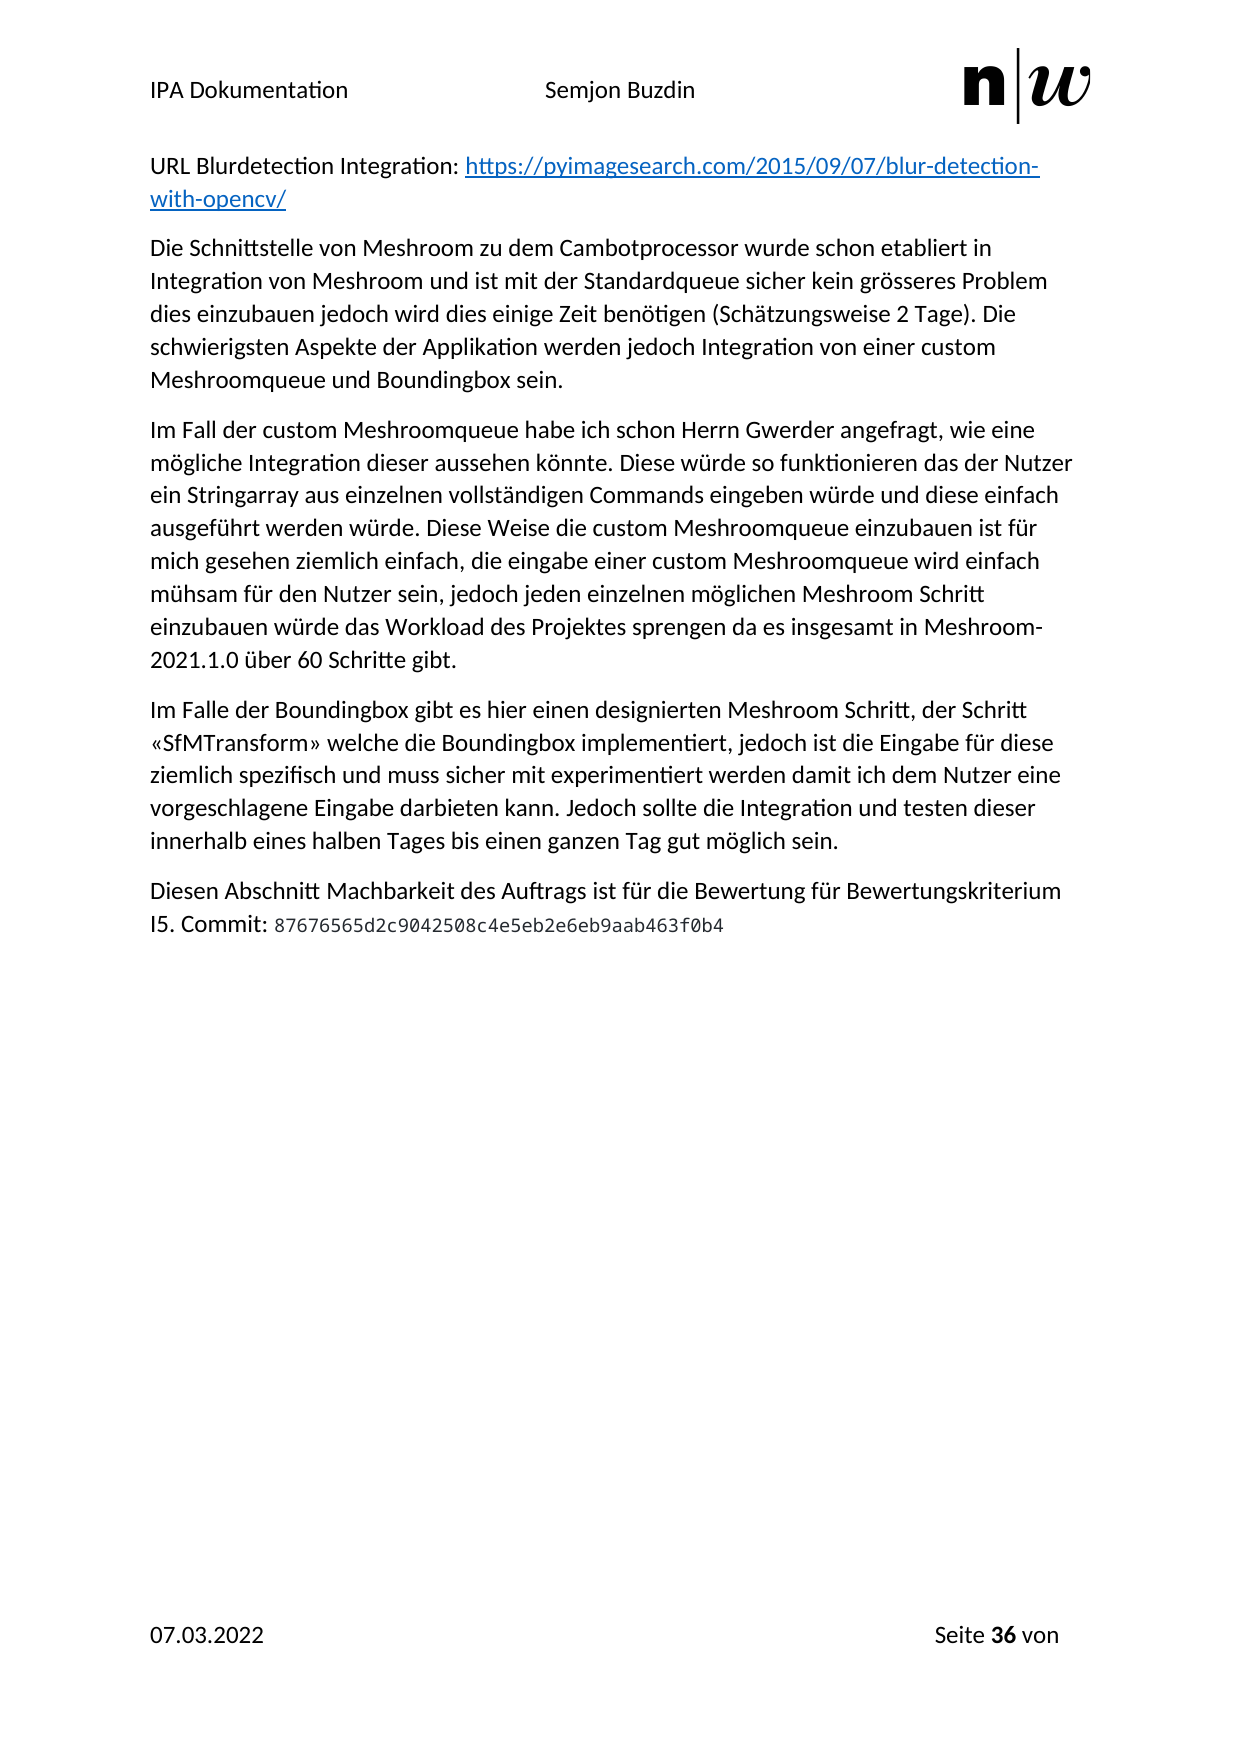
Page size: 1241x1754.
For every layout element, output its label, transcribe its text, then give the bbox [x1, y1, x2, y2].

text Die Schnittstelle von Meshroom zu dem Cambotprocessor wurde schon etabliert in Integration von Meshroom und ist mit der Standardqueue sicher kein grösseres Problem dies einzubauen jedoch wird dies einige Zeit benötigen (Schätzungsweise 2 Tage). Die schwierigsten Aspekte der Applikation werden jedoch Integration von einer custom Meshroomqueue und Boundingbox sein. [150, 232, 1090, 395]
text Im Fall der custom Meshroomqueue habe ich schon Herrn Gwerder angefragt, wie eine mögliche Integration dieser aussehen könnte. Diese würde so funktionieren das der Nutzer ein Stringarray aus einzelnen vollständigen Commands eingeben würde und diese einfach ausgeführt werden würde. Diese Weise die custom Meshroomqueue einzubauen ist für mich gesehen ziemlich einfach, die eingabe einer custom Meshroomqueue wird einfach mühsam für den Nutzer sein, jedoch jeden einzelnen möglichen Meshroom Schritt einzubauen würde das Workload des Projektes sprengen da es insgesamt in Meshroom-2021.1.0 über 60 Schritte gibt. [150, 414, 1090, 675]
picture [964, 48, 1091, 124]
text Im Falle der Boundingbox gibt es hier einen designierten Meshroom Schritt, der Schritt «SfMTransform» welche die Boundingbox implementiert, jedoch ist die Eingabe für diese ziemlich spezifisch und muss sicher mit experimentiert werden damit ich dem Nutzer eine vorgeschlagene Eingabe darbieten kann. Jedoch sollte die Integration und testen dieser innerhalb eines halben Tages bis einen ganzen Tag gut möglich sein. [150, 694, 1090, 856]
text Diesen Abschnitt Machbarkeit des Auftrags ist für die Bewertung für Bewertungskriterium I5. Commit: 87676565d2c9042508c4e5eb2e6eb9aab463f0b4 [150, 875, 1090, 938]
text URL Blurdetection Integration: https://pyimagesearch.com/2015/09/07/blur-detection-with-opencv/ [150, 150, 1090, 213]
